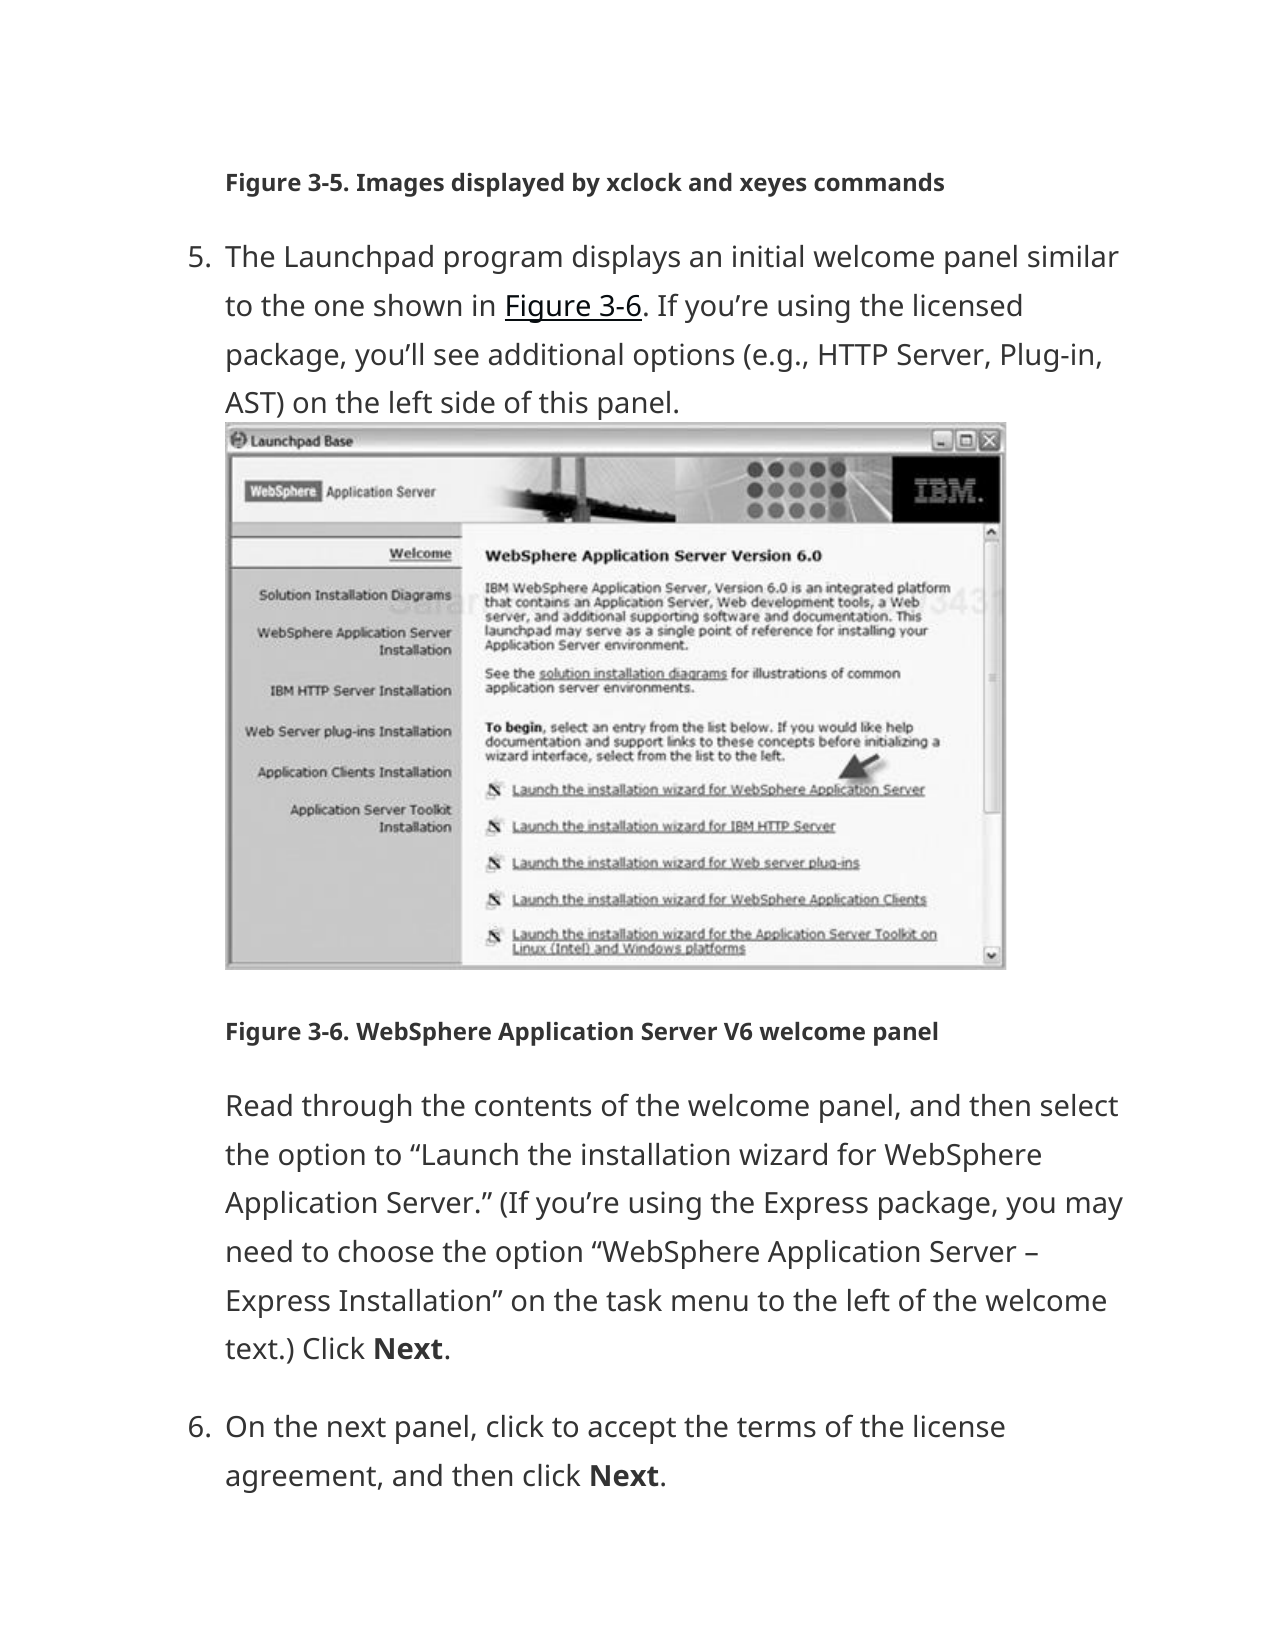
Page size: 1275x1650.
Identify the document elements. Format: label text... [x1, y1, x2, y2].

list On the next panel, click to accept the terms of the license agreement, and then click Next. [187, 1397, 1125, 1494]
list The Launchpad program displays an initial welcome panel similar to the one shown in Figure 3-6. If you’re using the licensed package, you’ll see additional options (e.g., HTTP Server, Plug-in, AST) on the left side of this panel. [187, 228, 1125, 422]
text Read through the contents of the welcome panel, and then select the option to “Launch the installation wizard for WebSphere Application Server.” (If you’re using the Express package, you may need to choose the option “WebSphere Application Server – Express Installation” on the task menu to the left of the welcome text.) Click Next. [225, 1076, 1125, 1368]
picture [225, 422, 1007, 970]
title Figure 3-5. Images displayed by xclock and xeyes commands [225, 150, 1125, 199]
title Figure 3-6. WebSphere Application Server V6 welcome panel [225, 998, 1125, 1047]
